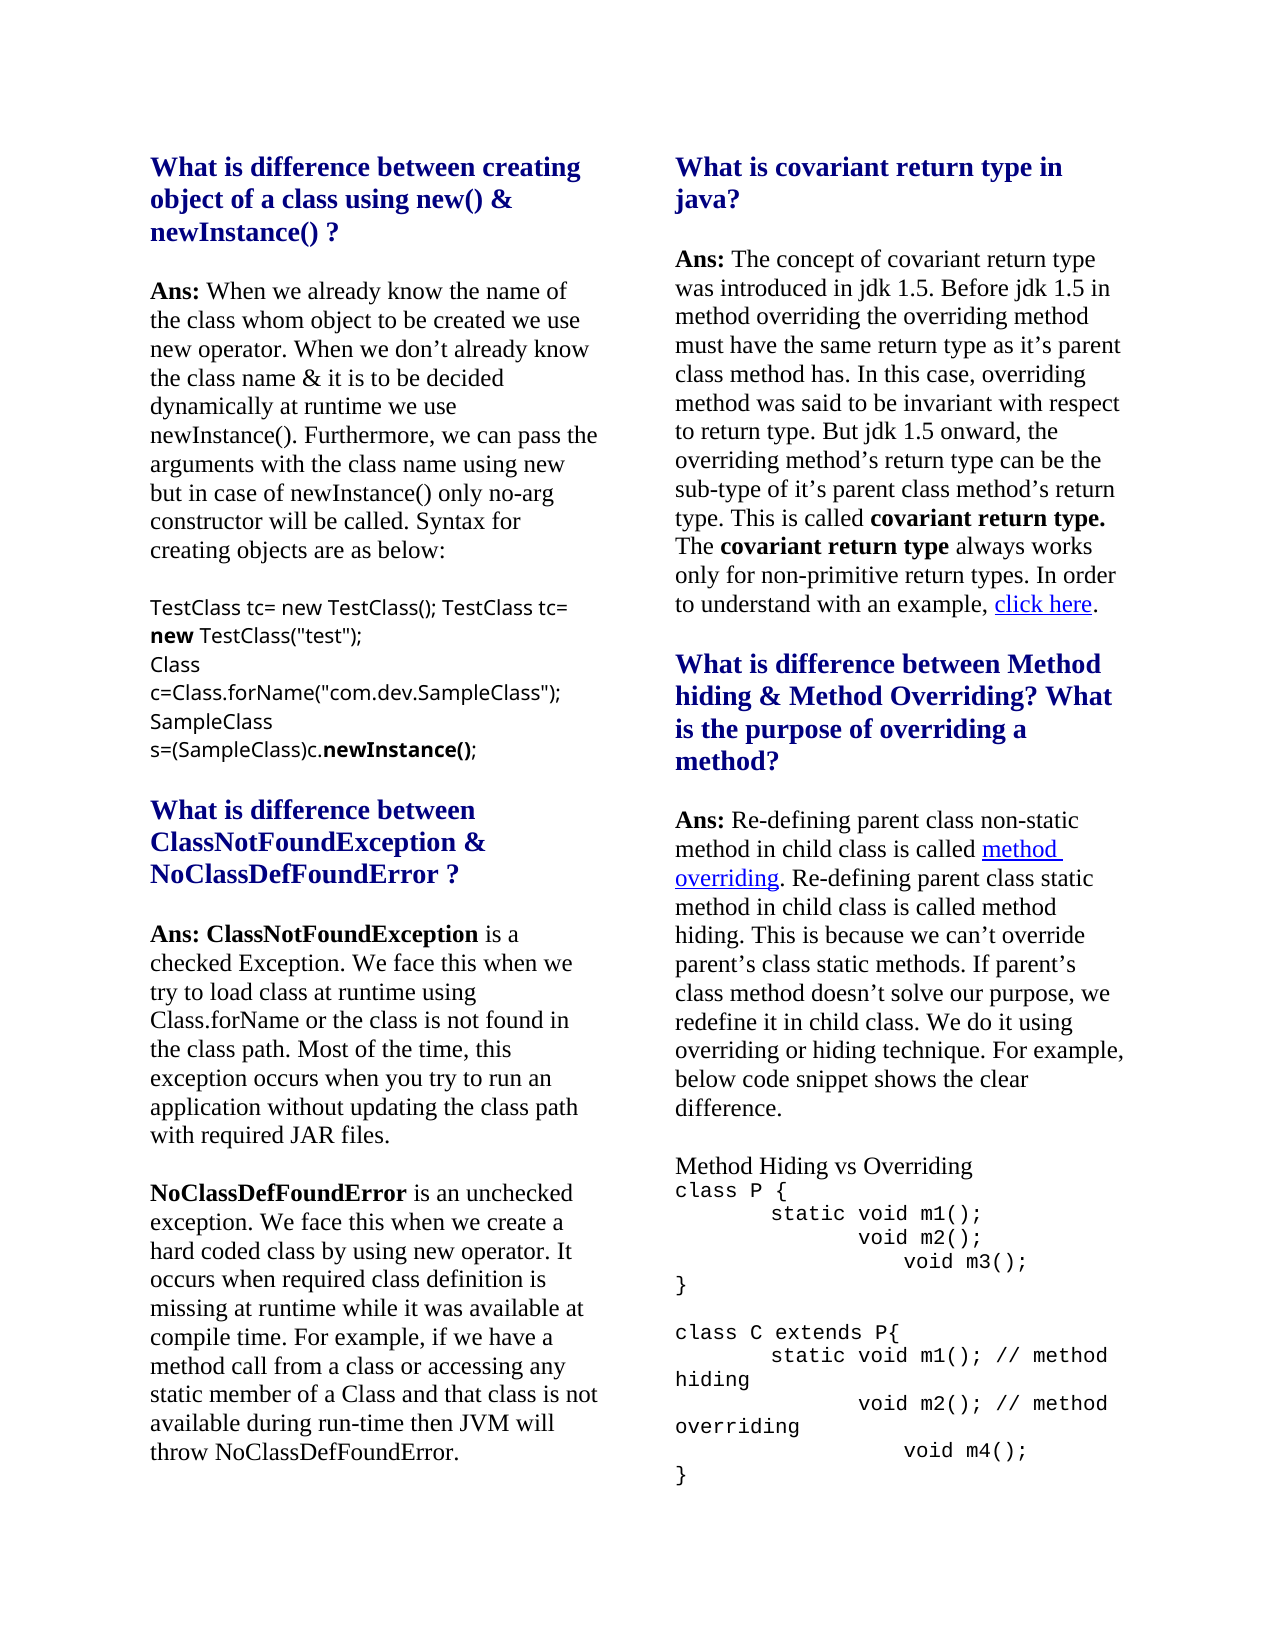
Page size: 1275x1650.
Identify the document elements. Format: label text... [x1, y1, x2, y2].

text What is difference between creating object of a class using new() & newInstance() ? [150, 150, 600, 247]
text NoClassDefFoundError is an unchecked exception. We face this when we create a hard coded class by using new operator. It occurs when required class definition is missing at runtime while it was available at compile time. For example, if we have a method call from a class or accessing any static member of a Class and that class is not available during run-time then JVM will throw NoClassDefFoundError. [150, 1178, 600, 1466]
text } [675, 1274, 1125, 1298]
text Ans: Re-defining parent class non-static method in child class is called method overriding. Re-defining parent class static method in child class is called method hiding. This is because we can’t override parent’s class static methods. If parent’s class method doesn’t solve our purpose, we redefine it in child class. We do it using overriding or hiding technique. For example, below code snippet shows the clear difference. [675, 806, 1125, 1122]
text What is difference between ClassNotFoundException & NoClassDefFoundError ? [150, 793, 600, 890]
text What is difference between Method hiding & Method Overriding? What is the purpose of overriding a method? [675, 647, 1125, 776]
text void m4(); [675, 1440, 1125, 1463]
text class C extends P{ [675, 1322, 1125, 1345]
text static void m1(); // method hiding [675, 1345, 1125, 1393]
text void m2(); // method overriding [675, 1393, 1125, 1440]
text Class c=Class.forName("com.dev.SampleClass"); SampleClass s=(SampleClass)c.newInstance(); [150, 650, 600, 764]
text } [675, 1463, 1125, 1487]
text void m2(); [675, 1227, 1125, 1251]
text Ans: ClassNotFoundException is a checked Exception. We face this when we try to load class at runtime using Class.forName or the class is not found in the class path. Most of the time, this exception occurs when you try to run an application without updating the class path with required JAR files. [150, 919, 600, 1149]
text Ans: When we already know the name of the class whom object to be created we use new operator. When we don’t already know the class name & it is to be decided dynamically at runtime we use newInstance(). Furthermore, we can pass the arguments with the class name using new but in case of newInstance() only no-arg constructor will be called. Syntax for creating objects are as below: [150, 276, 600, 564]
text class P { [675, 1180, 1125, 1203]
text Method Hiding vs Overriding [675, 1151, 1125, 1180]
text TestClass tc= new TestClass(); TestClass tc= new TestClass("test"); [150, 593, 600, 650]
text void m3(); [675, 1251, 1125, 1274]
text Ans: The concept of covariant return type was introduced in jdk 1.5. Before jdk 1.5 in method overriding the overriding method must have the same return type as it’s parent class method has. In this case, overriding method was said to be invariant with respect to return type. But jdk 1.5 onward, the overriding method’s return type can be the sub-type of it’s parent class method’s return type. This is called covariant return type. The covariant return type always works only for non-primitive return types. In order to understand with an example, click here. [675, 244, 1125, 618]
text What is covariant return type in java? [675, 150, 1125, 215]
text static void m1(); [675, 1203, 1125, 1227]
